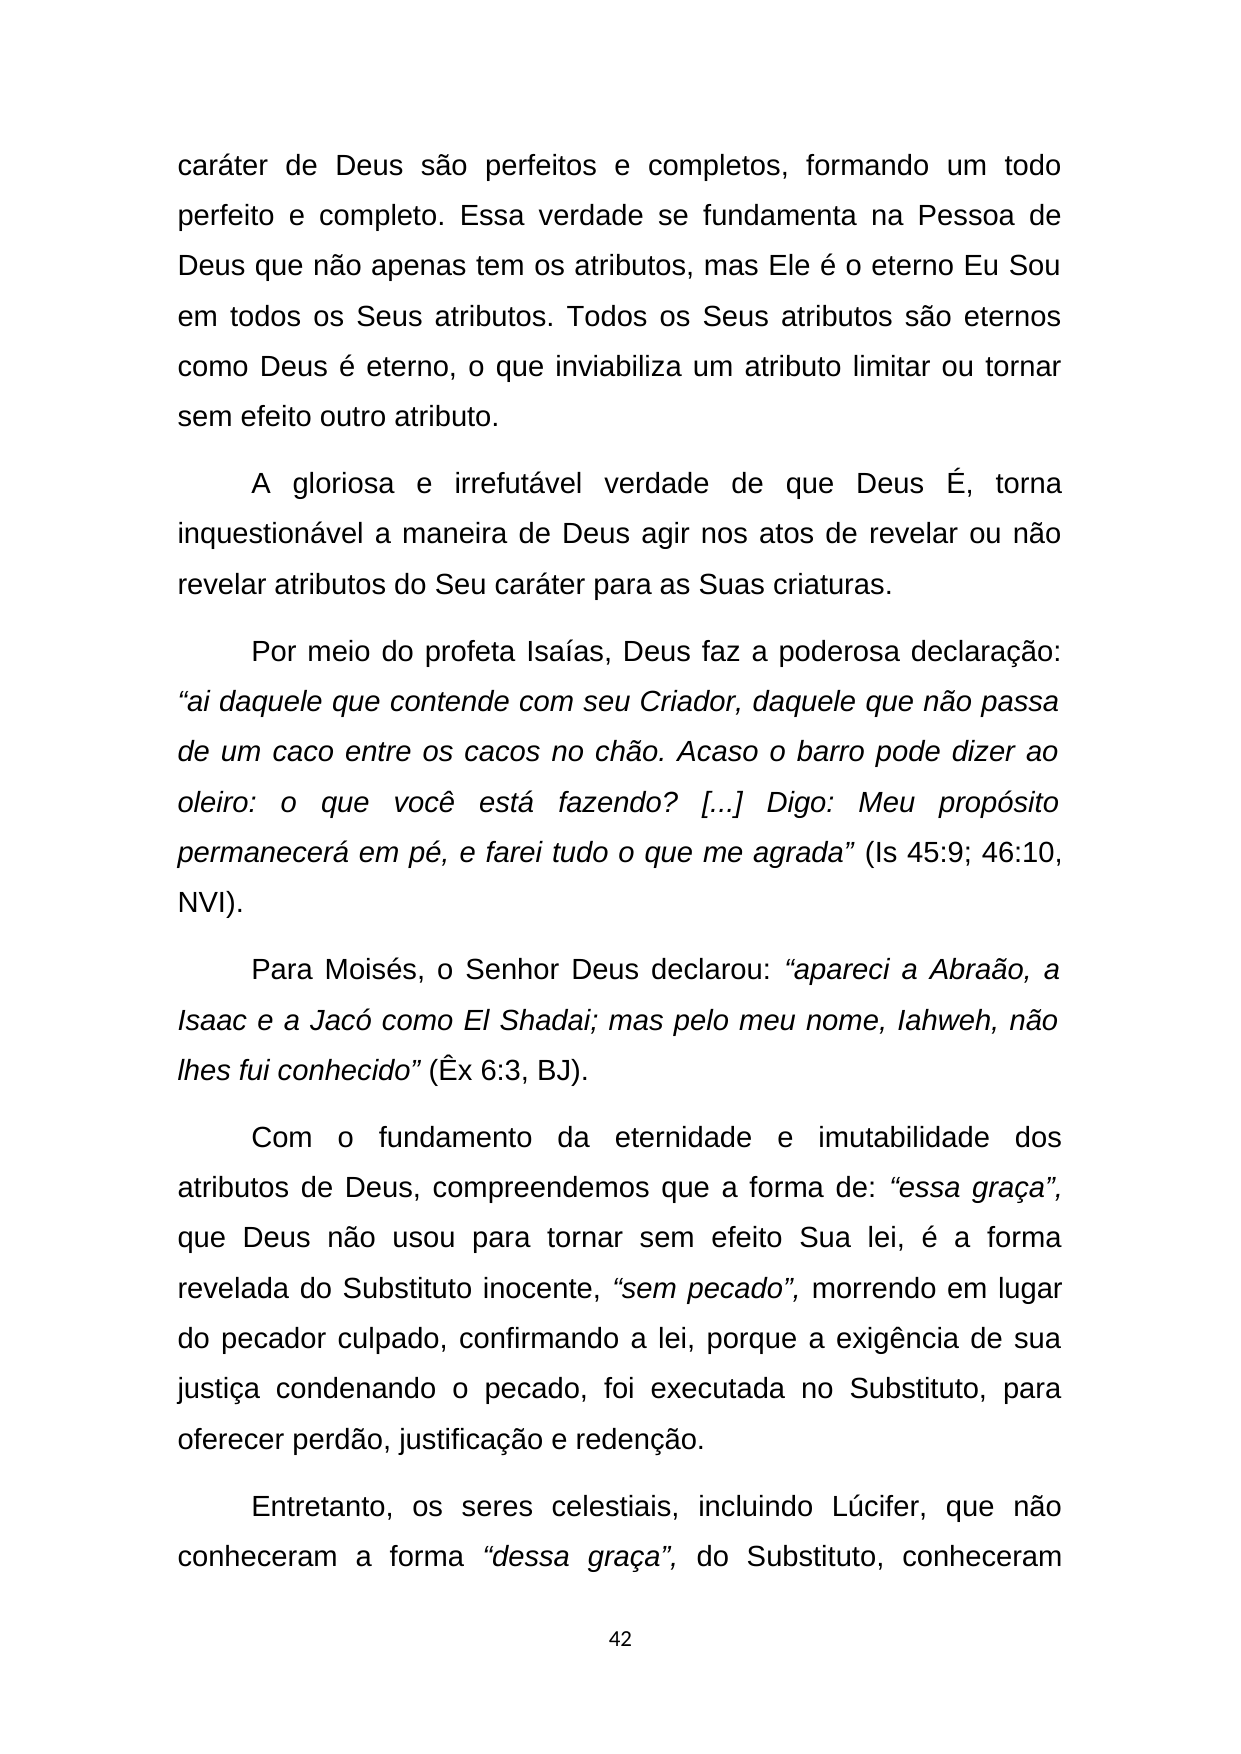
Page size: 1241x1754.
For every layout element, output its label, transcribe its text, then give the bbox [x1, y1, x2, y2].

text Para Moisés, o Senhor Deus declarou: “apareci a Abraão, a Isaac e a Jacó como El Shadai; mas pelo meu nome, Iahweh, não lhes fui conhecido” (Êx 6:3, BJ). [177, 952, 1063, 1086]
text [177, 148, 1063, 433]
text Por meio do profeta Isaías, Deus faz a poderosa declaração: “ai daquele que contende com seu Criador, daquele que não passa de um caco entre os cacos no chão. Acaso o barro pode dizer ao oleiro: o que você está fazendo? [...] Digo: Meu propósito permanecerá em pé, e farei tudo o que me agrada” (Is 45:9; 46:10, NVI). [177, 634, 1063, 919]
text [177, 1489, 1063, 1573]
text Com o fundamento da eternidade e imutabilidade dos atributos de Deus, compreendemos que a forma de: “essa graça”, que Deus não usou para tornar sem efeito Sua lei, é a forma revelada do Substituto inocente, “sem pecado”, morrendo em lugar do pecador culpado, confirmando a lei, porque a exigência de sua justiça condenando o pecado, foi executada no Substituto, para oferecer perdão, justificação e redenção. [177, 1120, 1063, 1455]
text A gloriosa e irrefutável verdade de que Deus É, torna inquestionável a maneira de Deus agir nos atos de revelar ou não revelar atributos do Seu caráter para as Suas criaturas. [177, 466, 1063, 600]
